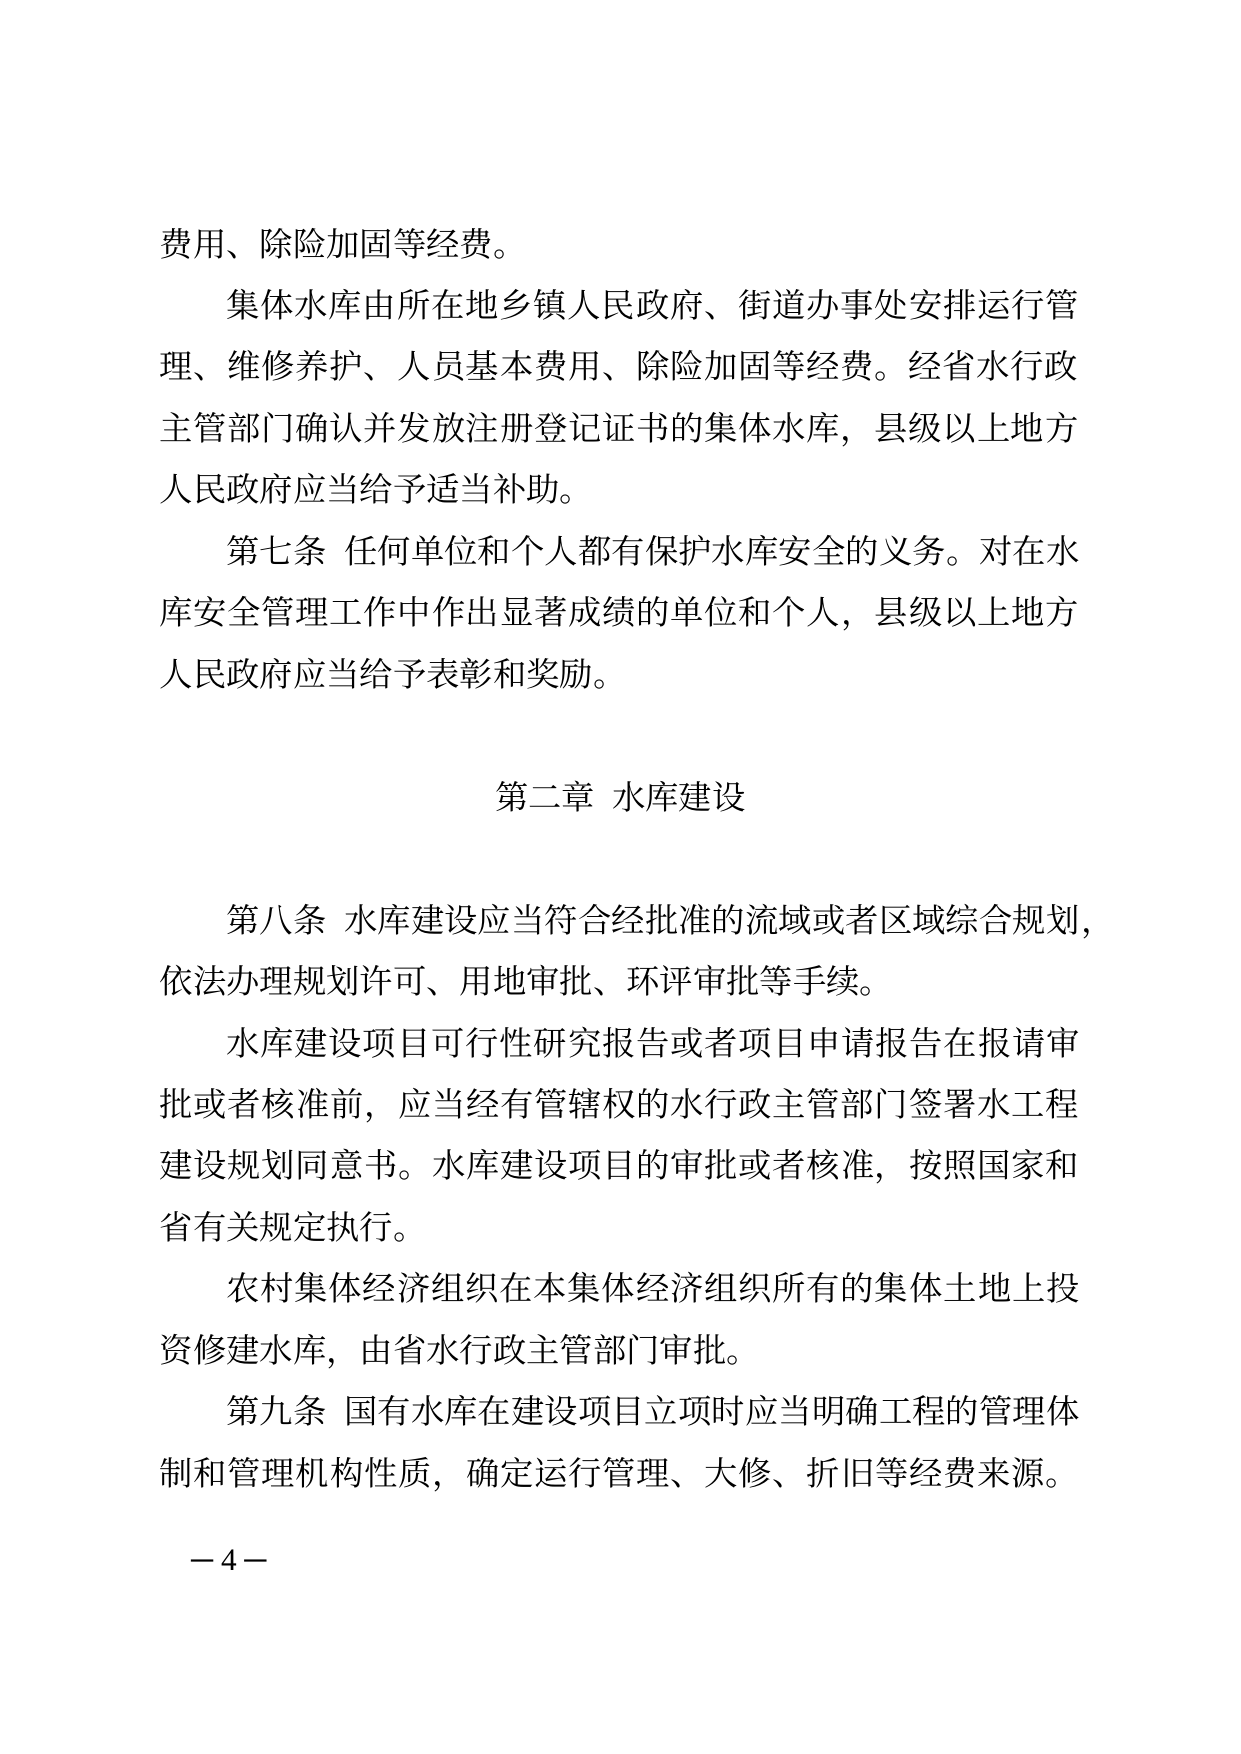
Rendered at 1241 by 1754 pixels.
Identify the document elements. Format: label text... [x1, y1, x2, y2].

text 农村集体经济组织在本集体经济组织所有的集体土地上投资修建水库，由省水行政主管部门审批。 [159, 1252, 1081, 1374]
text 集体水库由所在地乡镇人民政府、街道办事处安排运行管理、维修养护、人员基本费用、除险加固等经费。经省水行政主管部门确认并发放注册登记证书的集体水库，县级以上地方人民政府应当给予适当补助。 [159, 268, 1081, 514]
text 第八条 水库建设应当符合经批准的流域或者区域综合规划，依法办理规划许可、用地审批、环评审批等手续。 [159, 883, 1081, 1006]
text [159, 1374, 1081, 1497]
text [159, 207, 1081, 268]
text 第二章 水库建设 [159, 760, 1081, 821]
text 水库建设项目可行性研究报告或者项目申请报告在报请审批或者核准前，应当经有管辖权的水行政主管部门签署水工程建设规划同意书。水库建设项目的审批或者核准，按照国家和省有关规定执行。 [159, 1006, 1081, 1252]
text 第七条 任何单位和个人都有保护水库安全的义务。对在水库安全管理工作中作出显著成绩的单位和个人，县级以上地方人民政府应当给予表彰和奖励。 [159, 514, 1081, 698]
